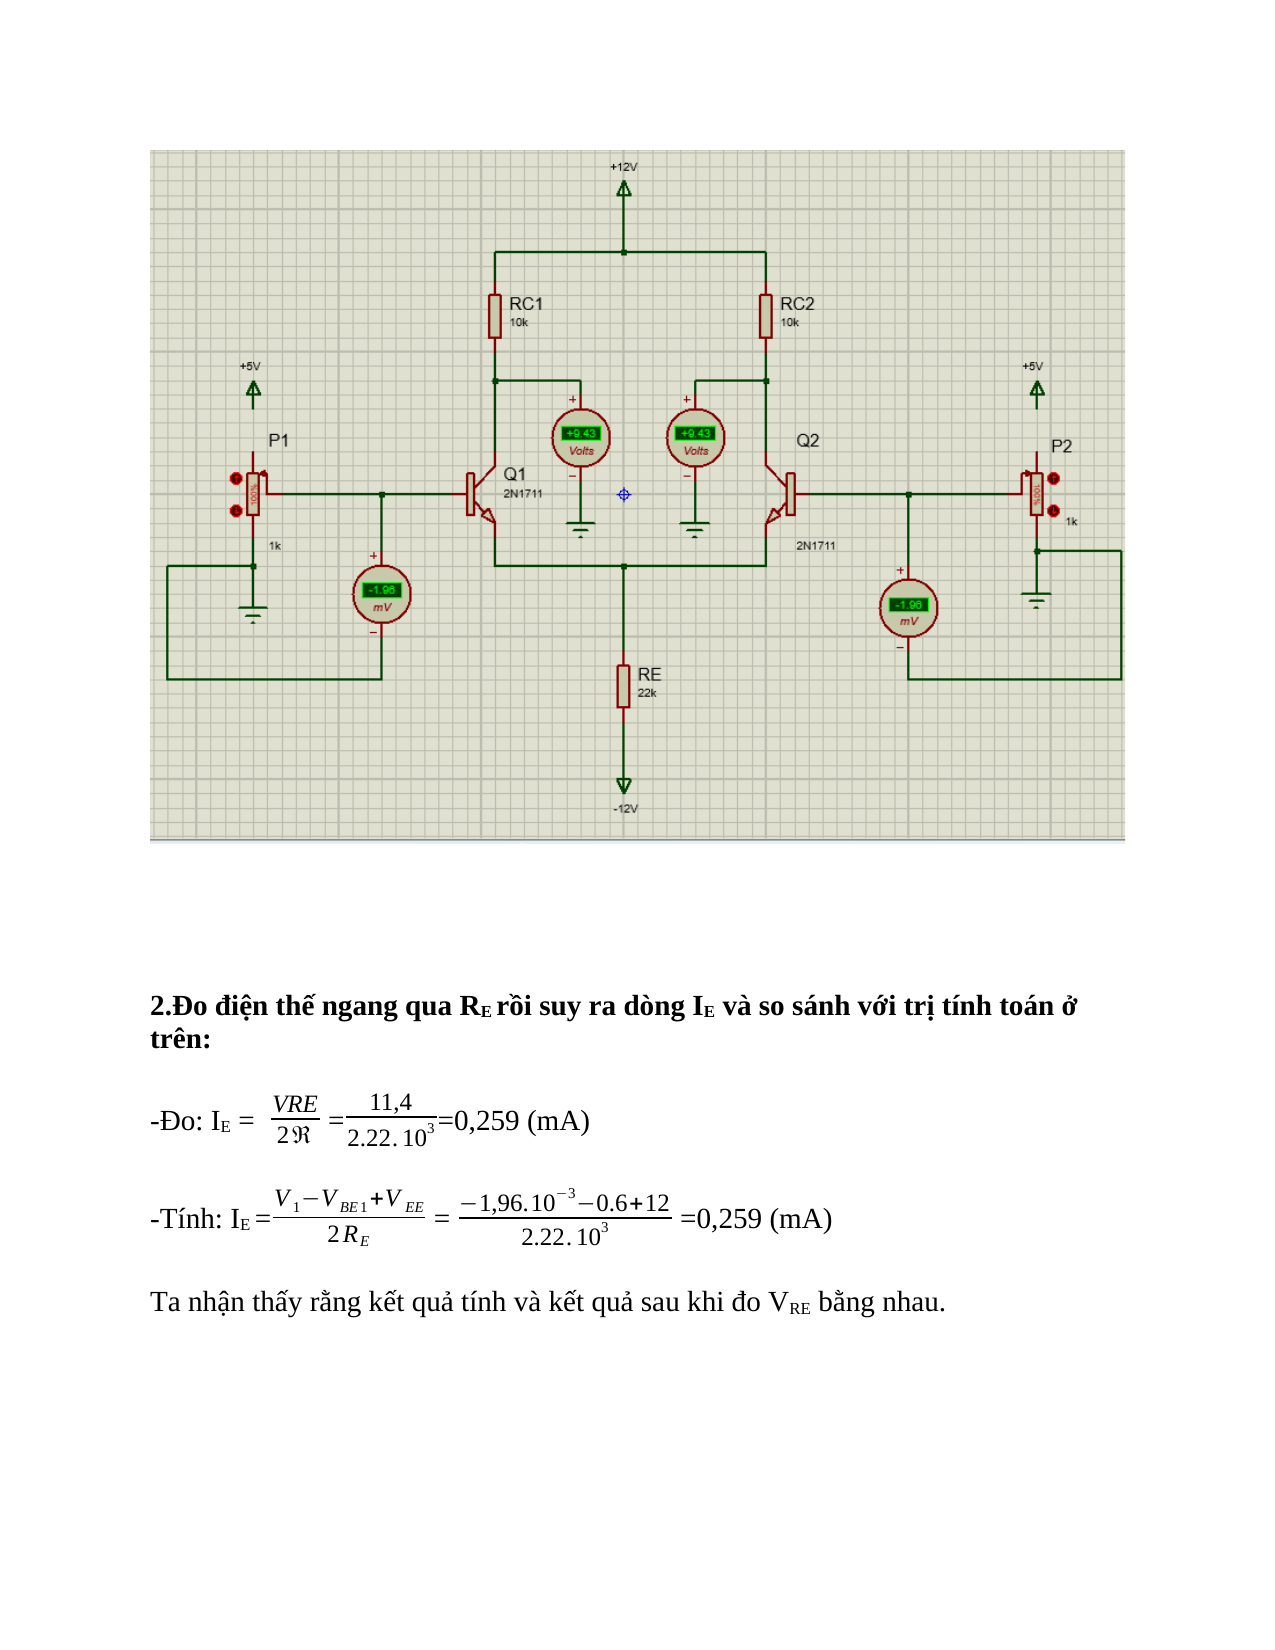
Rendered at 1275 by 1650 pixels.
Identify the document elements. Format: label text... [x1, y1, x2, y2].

text -Đo: IE = ==0,259 (mA) [150, 1088, 1125, 1151]
picture [150, 150, 1125, 844]
text Ta nhận thấy rằng kết quả tính và kết quả sau khi đo VRE bằng nhau. [150, 1284, 1125, 1318]
text 2.Đo điện thế ngang qua RE rồi suy ra dòng IE và so sánh với trị tính toán ở trên: [150, 988, 1125, 1055]
text -Tính: IE = = =0,259 (mA) [150, 1184, 1125, 1251]
